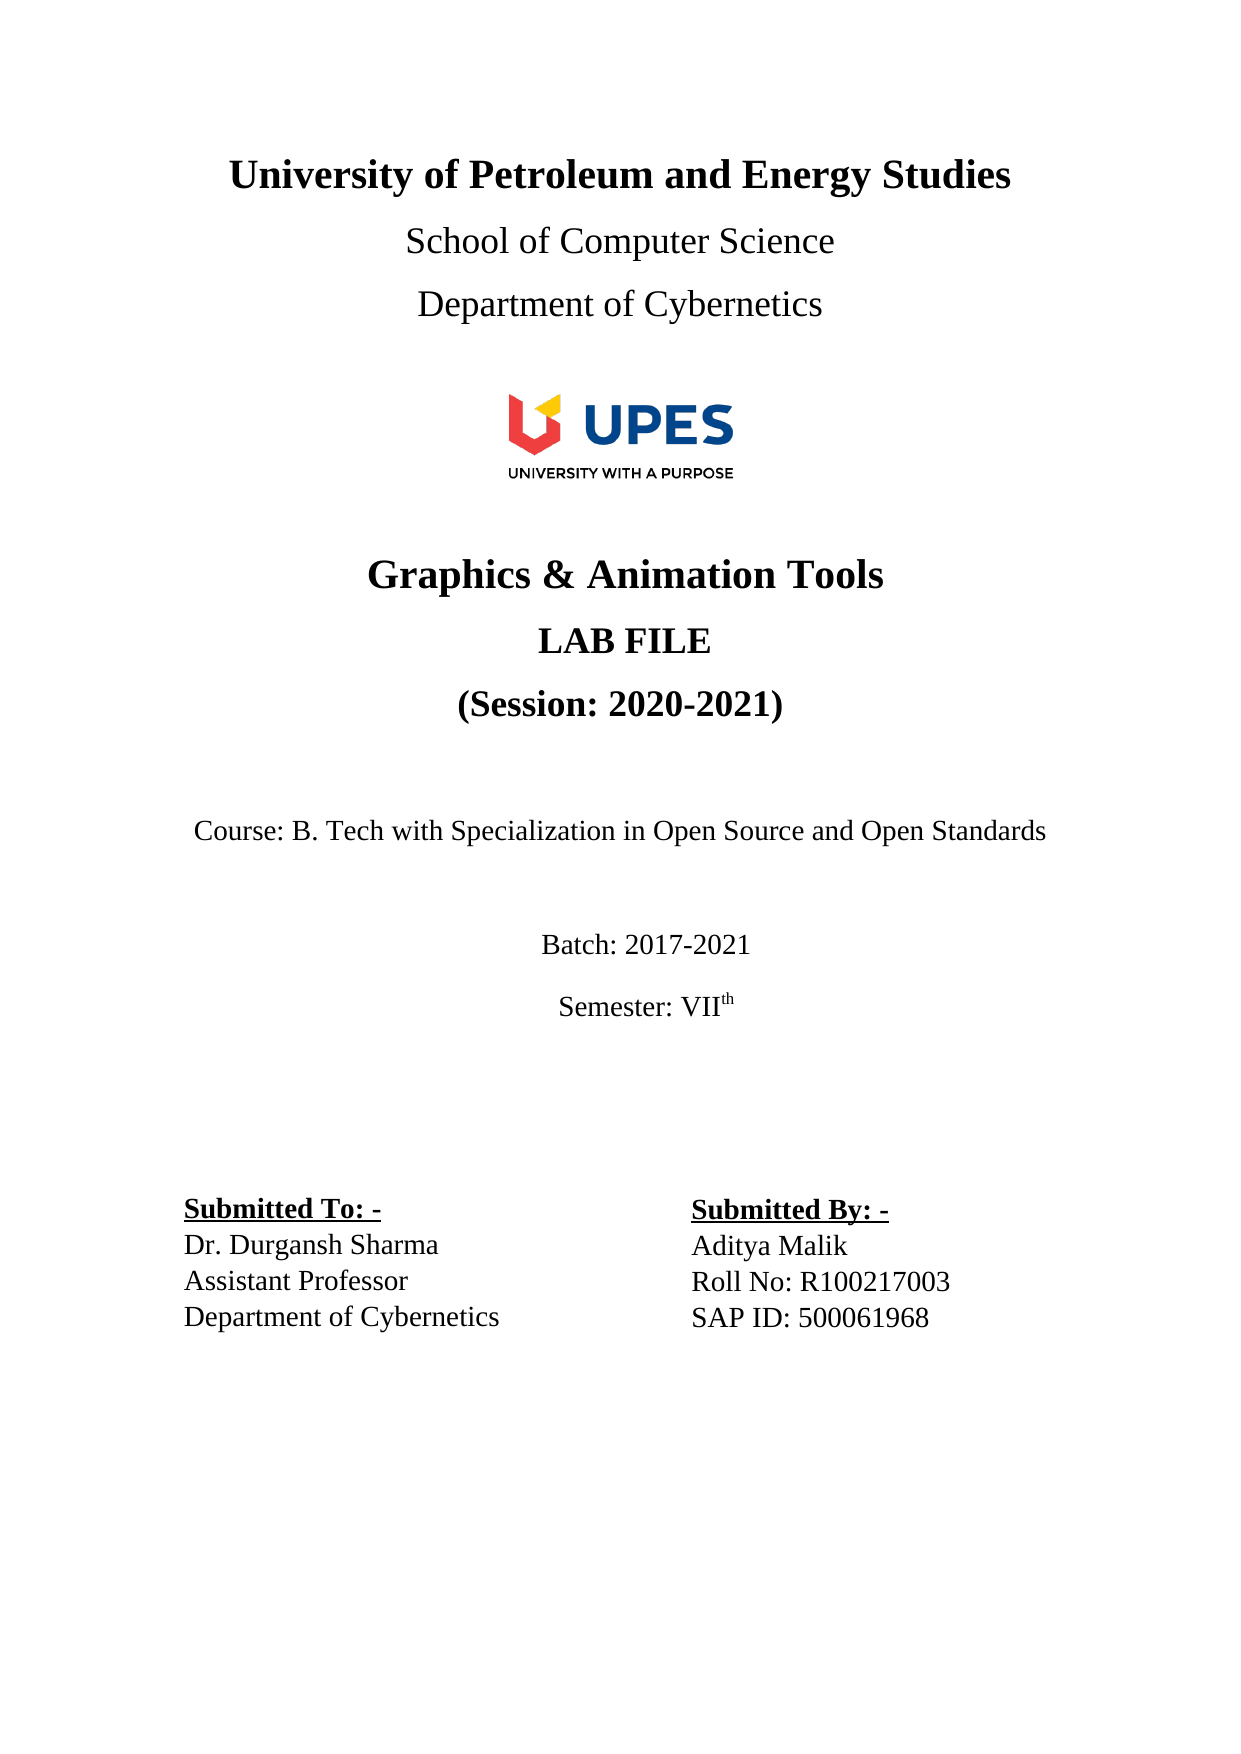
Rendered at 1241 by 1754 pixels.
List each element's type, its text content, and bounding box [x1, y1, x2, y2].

text (Session: 2020-2021) [150, 681, 1090, 724]
text University of Petroleum and Energy Studies [150, 150, 1090, 198]
text School of Computer Science [150, 218, 1090, 261]
text Course: B. Tech with Specialization in Open Source and Open Standards [150, 813, 1090, 846]
text LAB FILE [150, 618, 1090, 661]
text Graphics & Animation Tools [150, 550, 1090, 598]
text Department of Cybernetics [150, 282, 1090, 325]
picture [451, 372, 790, 500]
